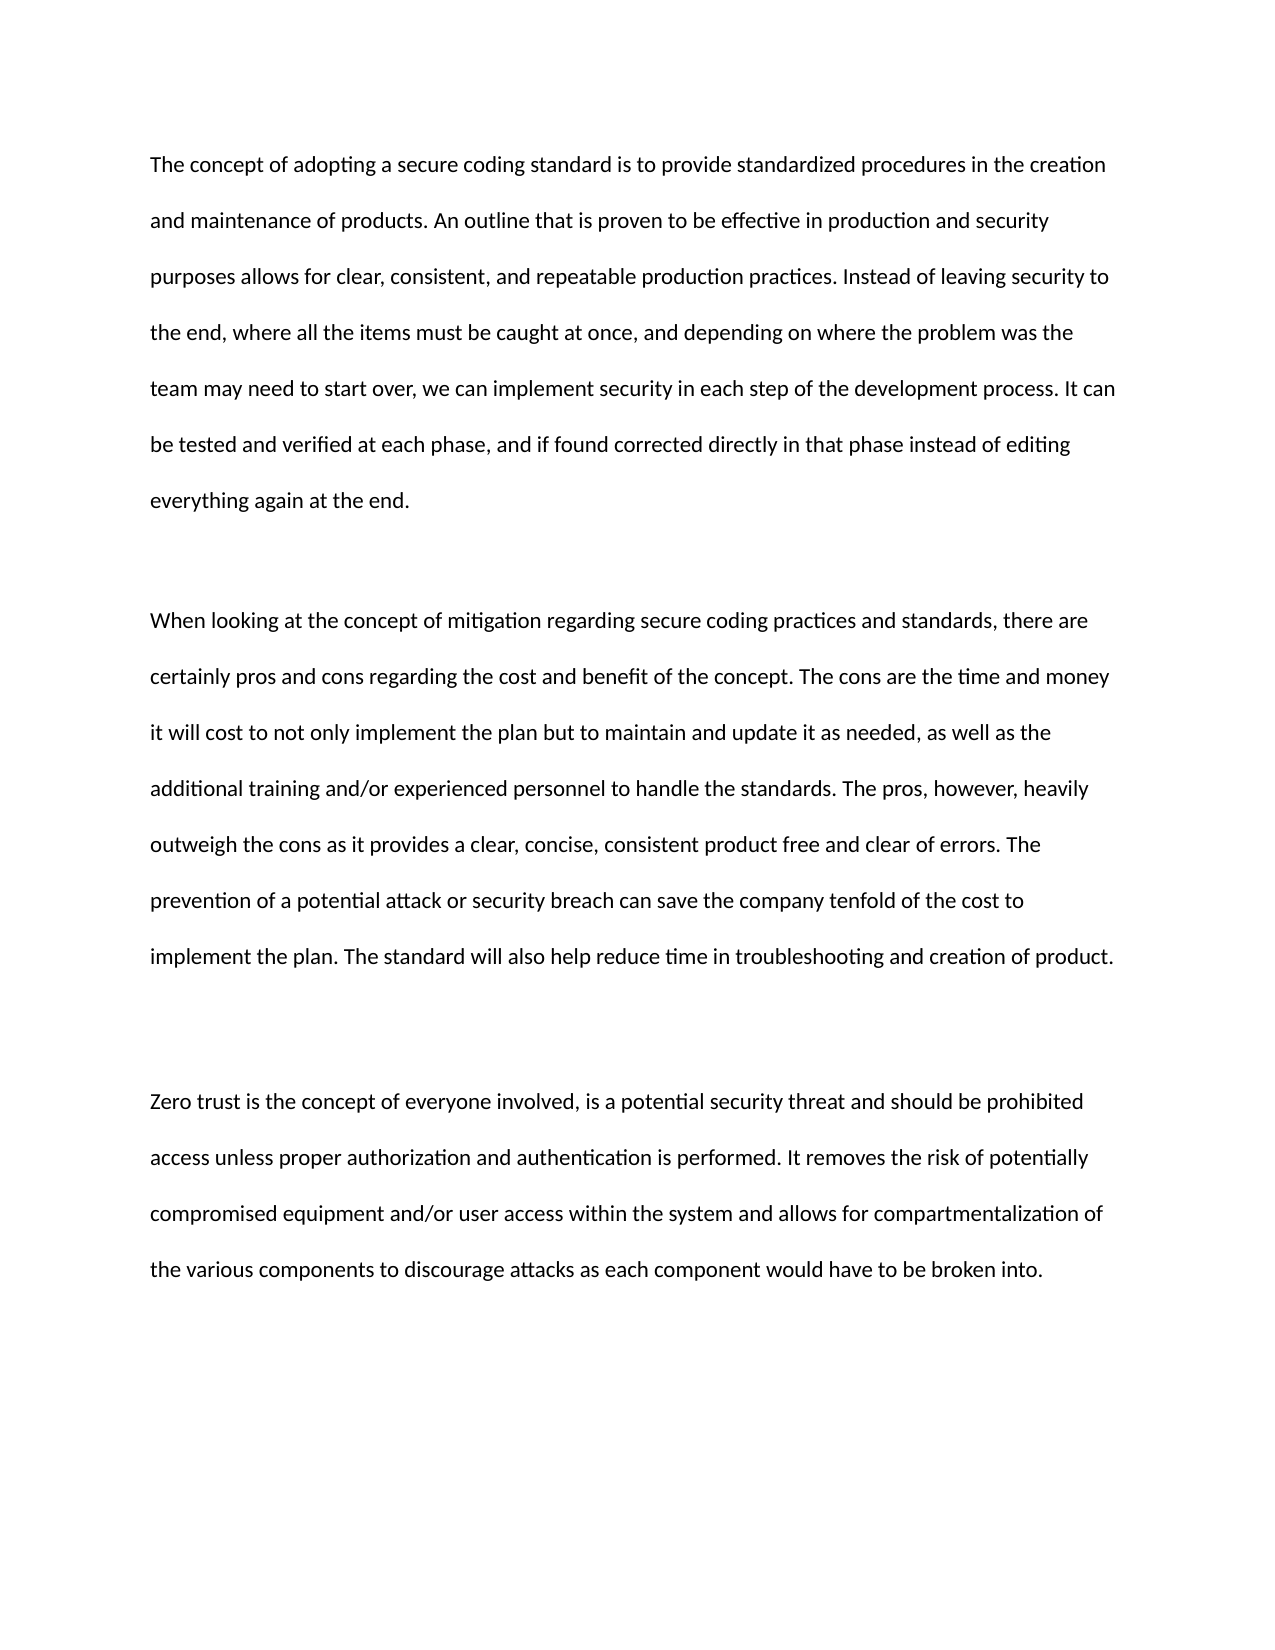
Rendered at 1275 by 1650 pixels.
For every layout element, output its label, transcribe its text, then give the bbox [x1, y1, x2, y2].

text Zero trust is the concept of everyone involved, is a potential security threat and should be prohibited access unless proper authorization and authentication is performed. It removes the risk of potentially compromised equipment and/or user access within the system and allows for compartmentalization of the various components to discourage attacks as each component would have to be broken into. [150, 1087, 1125, 1284]
text When looking at the concept of mitigation regarding secure coding practices and standards, there are certainly pros and cons regarding the cost and benefit of the concept. The cons are the time and money it will cost to not only implement the plan but to maintain and update it as needed, as well as the additional training and/or experienced personnel to handle the standards. The pros, however, heavily outweigh the cons as it provides a clear, concise, consistent product free and clear of errors. The prevention of a potential attack or security breach can save the company tenfold of the cost to implement the plan. The standard will also help reduce time in troubleshooting and creation of product. [150, 606, 1125, 970]
text The concept of adopting a secure coding standard is to provide standardized procedures in the creation and maintenance of products. An outline that is proven to be effective in production and security purposes allows for clear, consistent, and repeatable production practices. Instead of leaving security to the end, where all the items must be caught at once, and depending on where the problem was the team may need to start over, we can implement security in each step of the development process. It can be tested and verified at each phase, and if found corrected directly in that phase instead of editing everything again at the end. [150, 150, 1125, 514]
